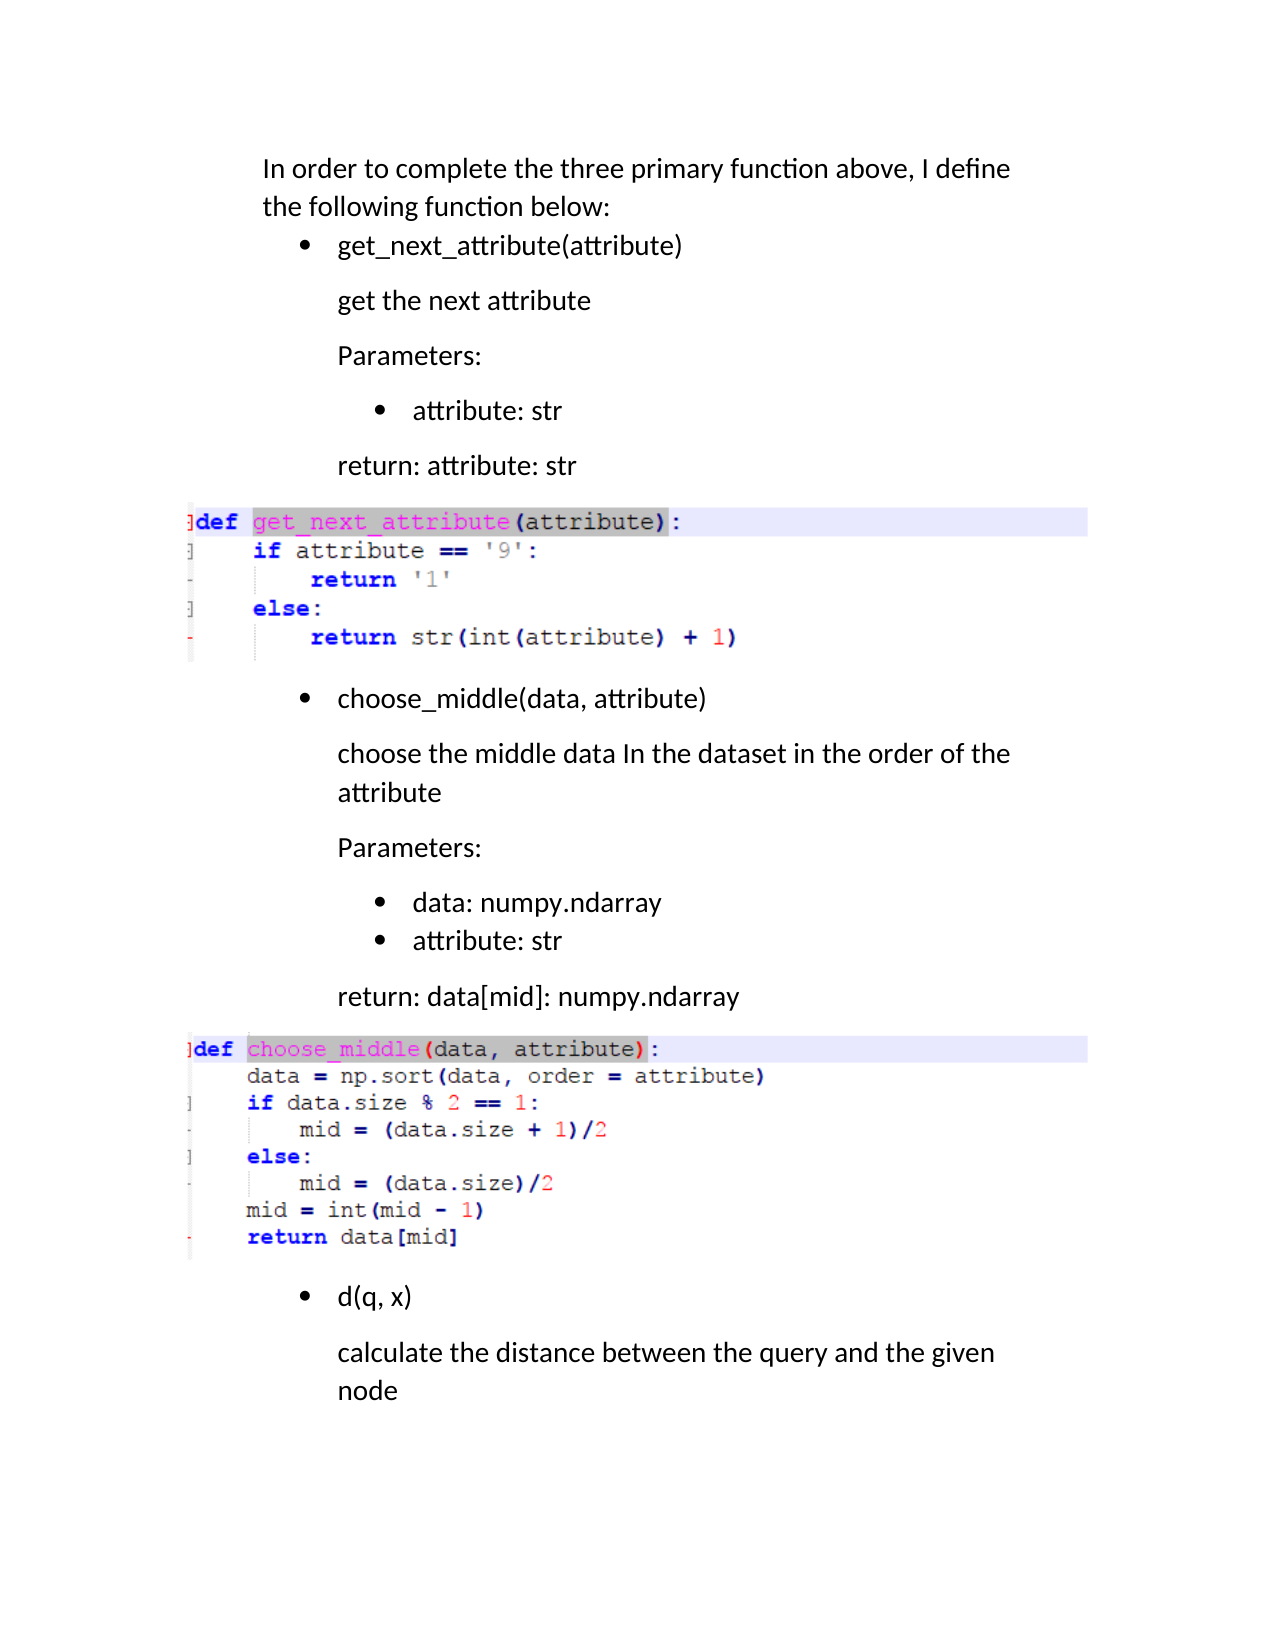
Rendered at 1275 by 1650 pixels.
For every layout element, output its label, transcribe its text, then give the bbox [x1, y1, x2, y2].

text calculate the distance between the query and the given node [337, 1334, 1012, 1408]
text Parameters: [187, 337, 1012, 373]
list data: numpy.ndarray [375, 884, 1012, 920]
picture [187, 502, 1088, 662]
list attribute: str [375, 922, 1012, 958]
text return: attribute: str [187, 447, 1012, 483]
picture [187, 1032, 1088, 1260]
list attribute: str [375, 392, 1012, 428]
text get the next attribute [337, 282, 1012, 318]
list choose_middle(data, attribute) [300, 680, 1012, 716]
text Parameters: [262, 829, 1012, 864]
text return: data[mid]: numpy.ndarray [187, 978, 1012, 1013]
text choose the middle data In the dataset in the order of the attribute [337, 735, 1012, 809]
list In order to complete the three primary function above, I define the following function below: [262, 150, 1012, 224]
list d(q, x) [300, 1278, 1012, 1314]
list get_next_attribute(attribute) [300, 227, 1012, 262]
